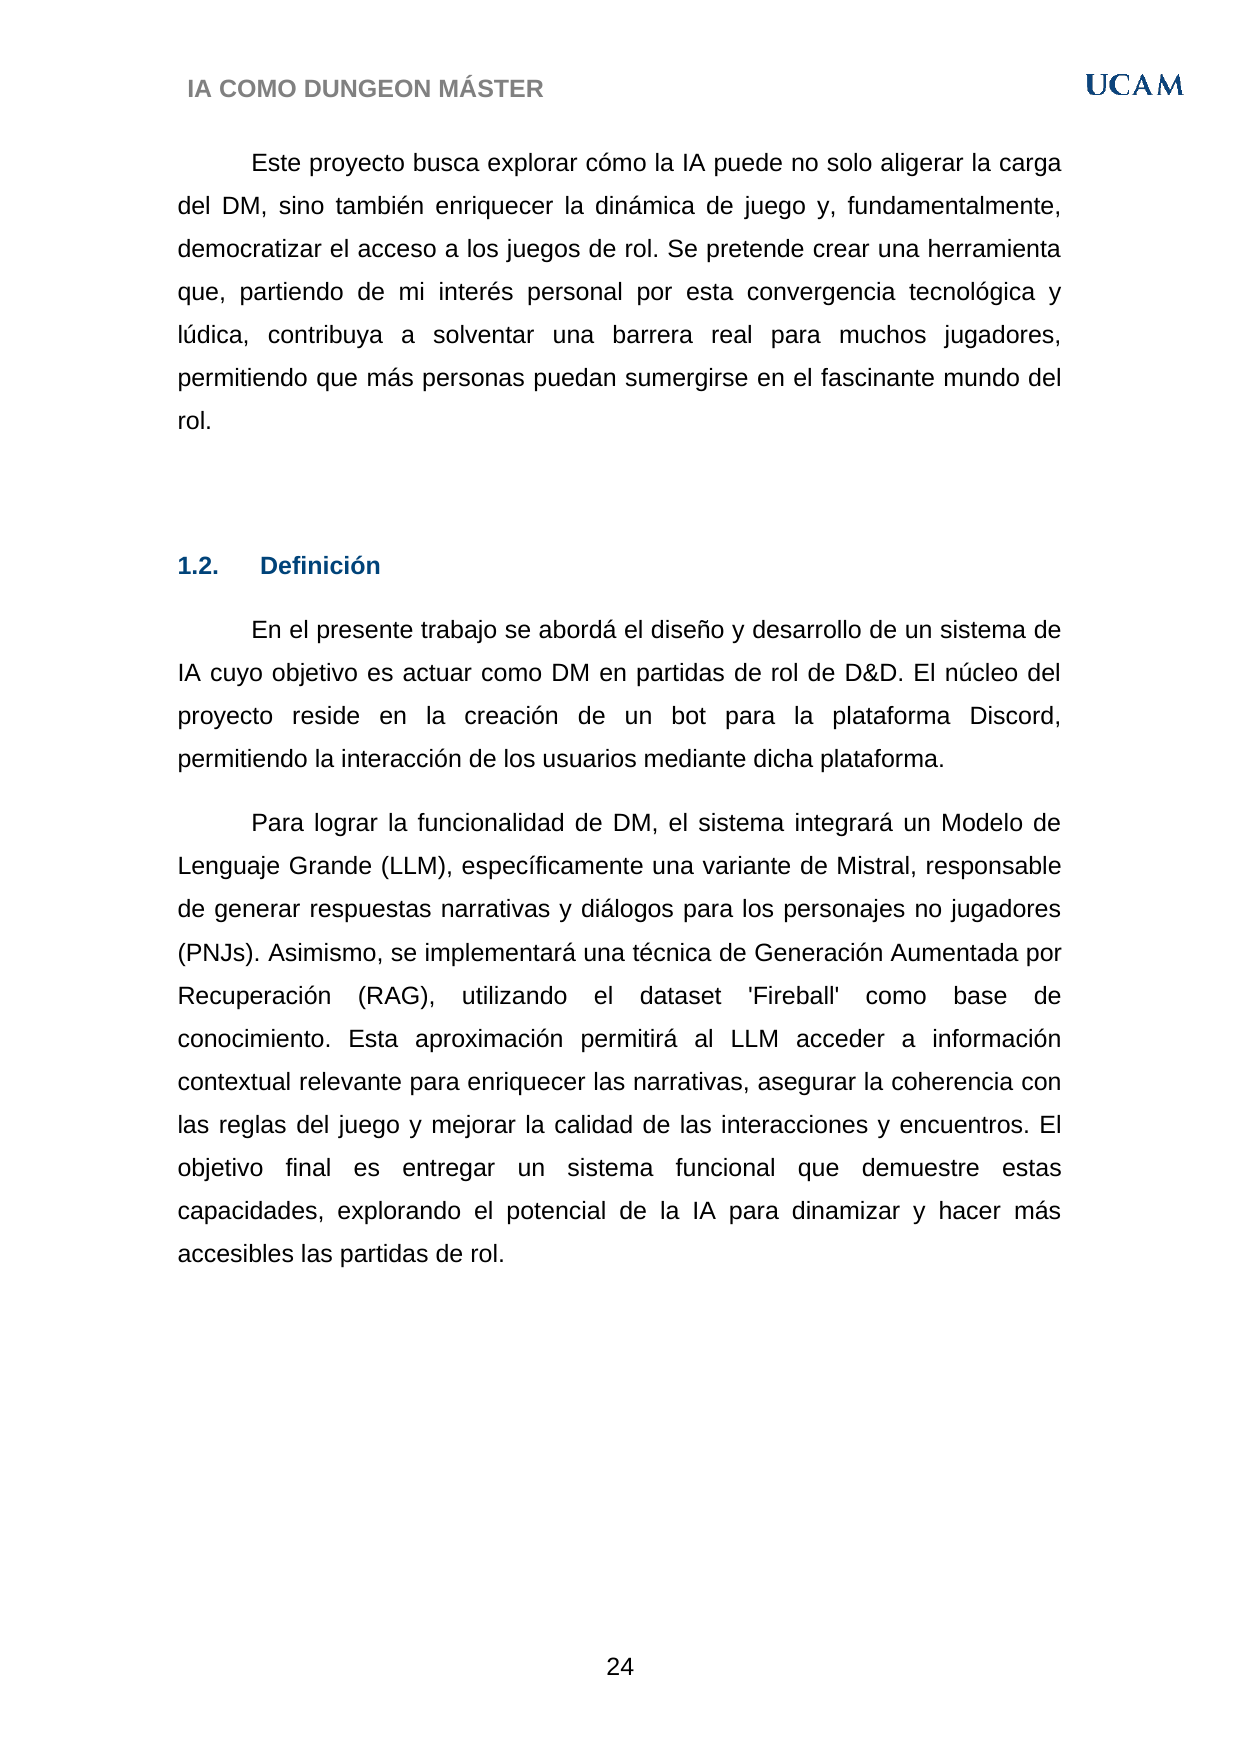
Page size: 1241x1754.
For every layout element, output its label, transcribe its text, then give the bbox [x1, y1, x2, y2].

picture [1081, 65, 1185, 101]
text En el presente trabajo se abordá el diseño y desarrollo de un sistema de IA cuyo objetivo es actuar como DM en partidas de rol de D&D. El núcleo del proyecto reside en la creación de un bot para la plataforma Discord, permitiendo la interacción de los usuarios mediante dicha plataforma. [177, 615, 1063, 773]
text Este proyecto busca explorar cómo la IA puede no solo aligerar la carga del DM, sino también enriquecer la dinámica de juego y, fundamentalmente, democratizar el acceso a los juegos de rol. Se pretende crear una herramienta que, partiendo de mi interés personal por esta convergencia tecnológica y lúdica, contribuya a solventar una barrera real para muchos jugadores, permitiendo que más personas puedan sumergirse en el fascinante mundo del rol. [177, 148, 1063, 435]
text Para lograr la funcionalidad de DM, el sistema integrará un Modelo de Lenguaje Grande (LLM), específicamente una variante de Mistral, responsable de generar respuestas narrativas y diálogos para los personajes no jugadores (PNJs). Asimismo, se implementará una técnica de Generación Aumentada por Recuperación (RAG), utilizando el dataset 'Fireball' como base de conocimiento. Esta aproximación permitirá al LLM acceder a información contextual relevante para enriquecer las narrativas, asegurar la coherencia con las reglas del juego y mejorar la calidad de las interacciones y encuentros. El objetivo final es entregar un sistema funcional que demuestre estas capacidades, explorando el potencial de la IA para dinamizar y hacer más accesibles las partidas de rol. [177, 808, 1063, 1268]
subtitle Definición [177, 551, 1063, 580]
